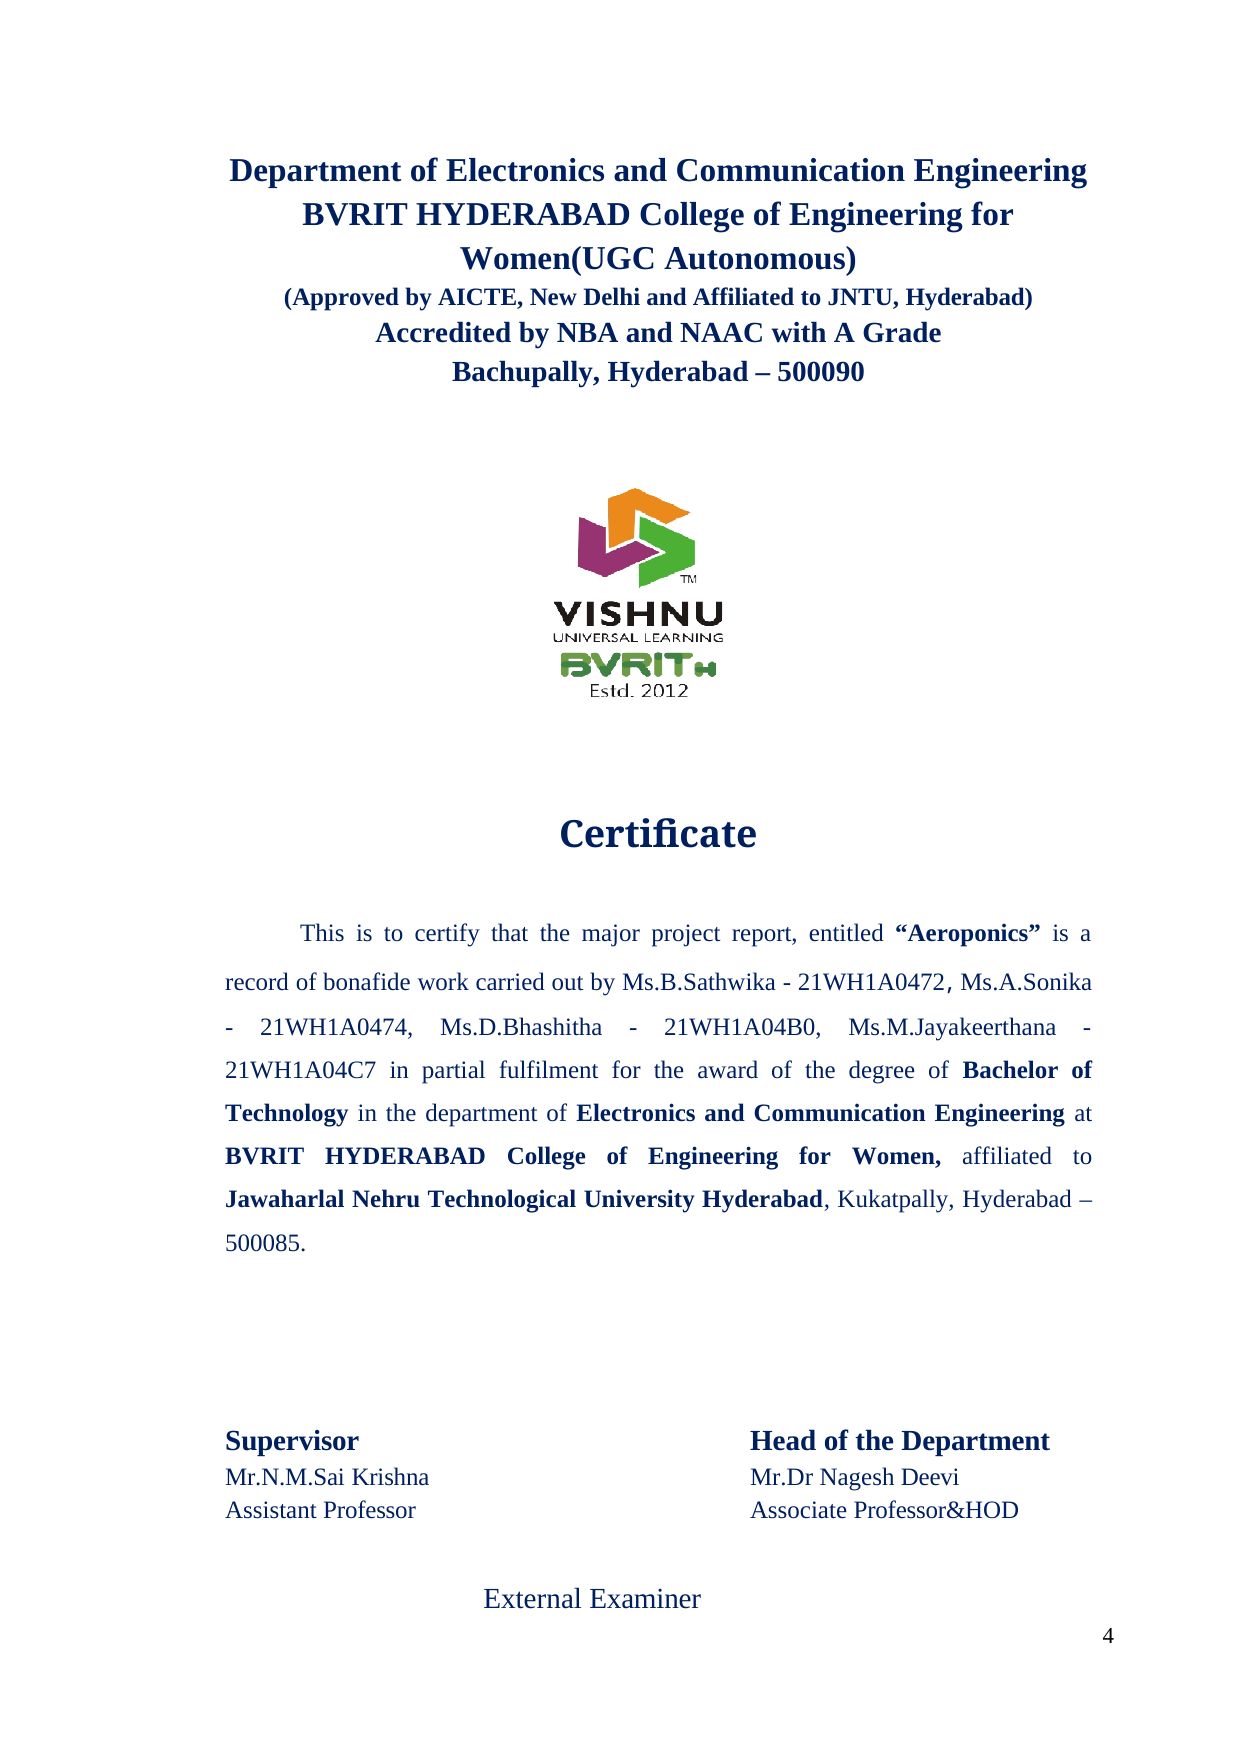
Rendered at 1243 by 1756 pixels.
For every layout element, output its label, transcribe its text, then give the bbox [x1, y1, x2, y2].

text Certificate [489, 808, 827, 859]
text External Examiner [148, 1581, 1125, 1615]
text Mr.N.M.Sai Krishna Mr.Dr Nagesh Deevi [225, 1462, 1125, 1491]
picture [553, 488, 723, 697]
text (Approved by AICTE, New Delhi and Affiliated to JNTU, Hyderabad) [206, 282, 1110, 311]
text Assistant Professor Associate Professor&HOD [225, 1495, 1125, 1524]
subtitle Accredited by NBA and NAAC with A Grade Bachupally, Hyderabad – 500090 [307, 315, 1010, 387]
text This is to certify that the major project report, entitled “Aeroponics” is a record of bonafide work carried out by Ms.B.Sathwika - 21WH1A0472, Ms.A.Sonika - 21WH1A0474, Ms.D.Bhashitha - 21WH1A04B0, Ms.M.Jayakeerthana - 21WH1A04C7 in partial fulfilment for the award of the degree of Bachelor of Technology in the department of Electronics and Communication Engineering at BVRIT HYDERABAD College of Engineering for Women, affiliated to Jawaharlal Nehru Technological University Hyderabad, Kukatpally, Hyderabad – 500085. [225, 918, 1092, 1256]
subtitle Supervisor Head of the Department [225, 1423, 1125, 1457]
subtitle Department of Electronics and Communication Engineering BVRIT HYDERABAD College of Engineering for Women(UGC Autonomous) [206, 150, 1110, 276]
